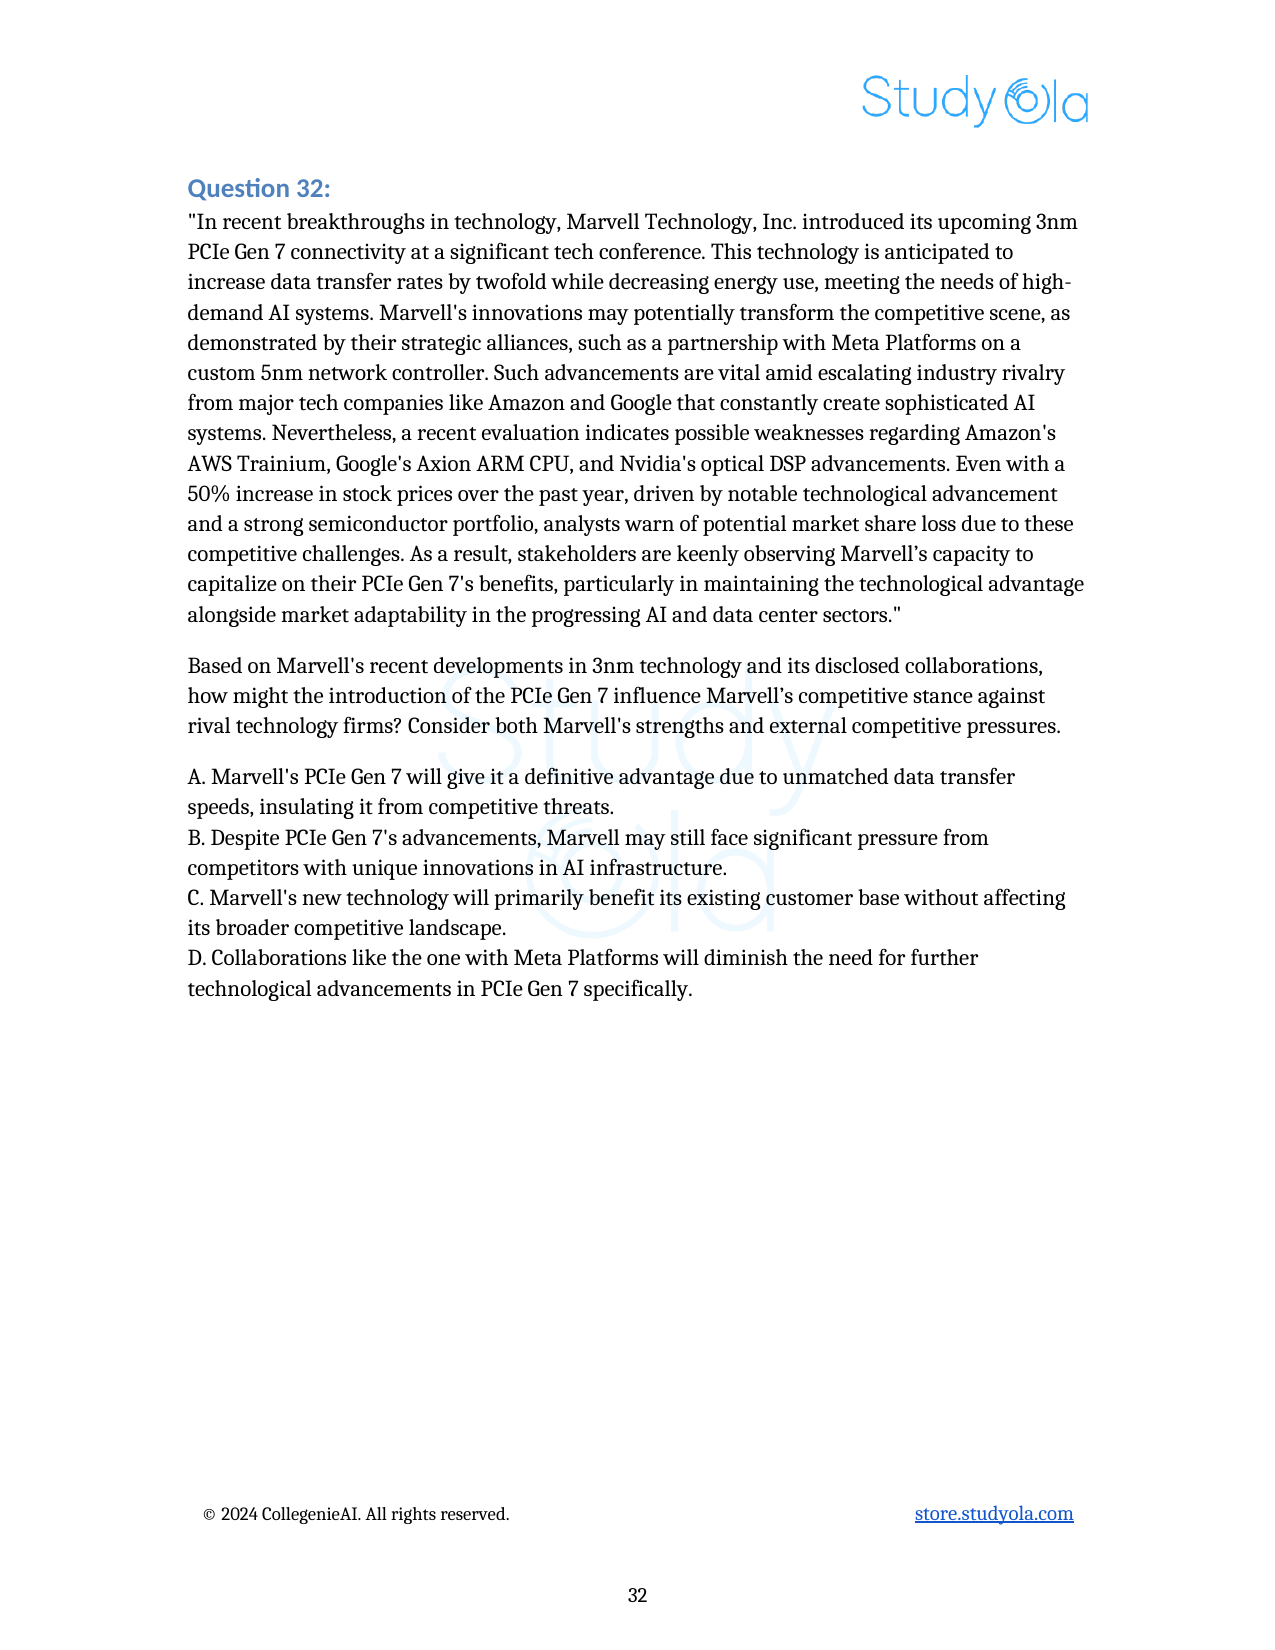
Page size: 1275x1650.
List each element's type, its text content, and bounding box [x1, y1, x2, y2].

subtitle Question 32: [187, 171, 1087, 204]
text A. Marvell's PCIe Gen 7 will give it a definitive advantage due to unmatched data transfer speeds, insulating it from competitive threats. B. Despite PCIe Gen 7's advancements, Marvell may still face significant pressure from competitors with unique innovations in AI infrastructure. C. Marvell's new technology will primarily benefit its existing customer base without affecting its broader competitive landscape. D. Collaborations like the one with Meta Platforms will diminish the need for further technological advancements in PCIe Gen 7 specifically. [187, 764, 1087, 1002]
picture [862, 75, 1088, 128]
text "In recent breakthroughs in technology, Marvell Technology, Inc. introduced its upcoming 3nm PCIe Gen 7 connectivity at a significant tech conference. This technology is anticipated to increase data transfer rates by twofold while decreasing energy use, meeting the needs of high-demand AI systems. Marvell's innovations may potentially transform the competitive scene, as demonstrated by their strategic alliances, such as a partnership with Meta Platforms on a custom 5nm network controller. Such advancements are vital amid escalating industry rivalry from major tech companies like Amazon and Google that constantly create sophisticated AI systems. Nevertheless, a recent evaluation indicates possible weaknesses regarding Amazon's AWS Trainium, Google's Axion ARM CPU, and Nvidia's optical DSP advancements. Even with a 50% increase in stock prices over the past year, driven by notable technological advancement and a strong semiconductor portfolio, analysts warn of potential market share loss due to these competitive challenges. As a result, stakeholders are keenly observing Marvell’s capacity to capitalize on their PCIe Gen 7's benefits, particularly in maintaining the technological advantage alongside market adaptability in the progressing AI and data center sectors." [187, 209, 1087, 628]
picture [187, 163, 1088, 1437]
text Based on Marvell's recent developments in 3nm technology and its disclosed collaborations, how might the introduction of the PCIe Gen 7 influence Marvell’s competitive stance against rival technology firms? Consider both Marvell's strengths and external competitive pressures. [187, 652, 1087, 739]
